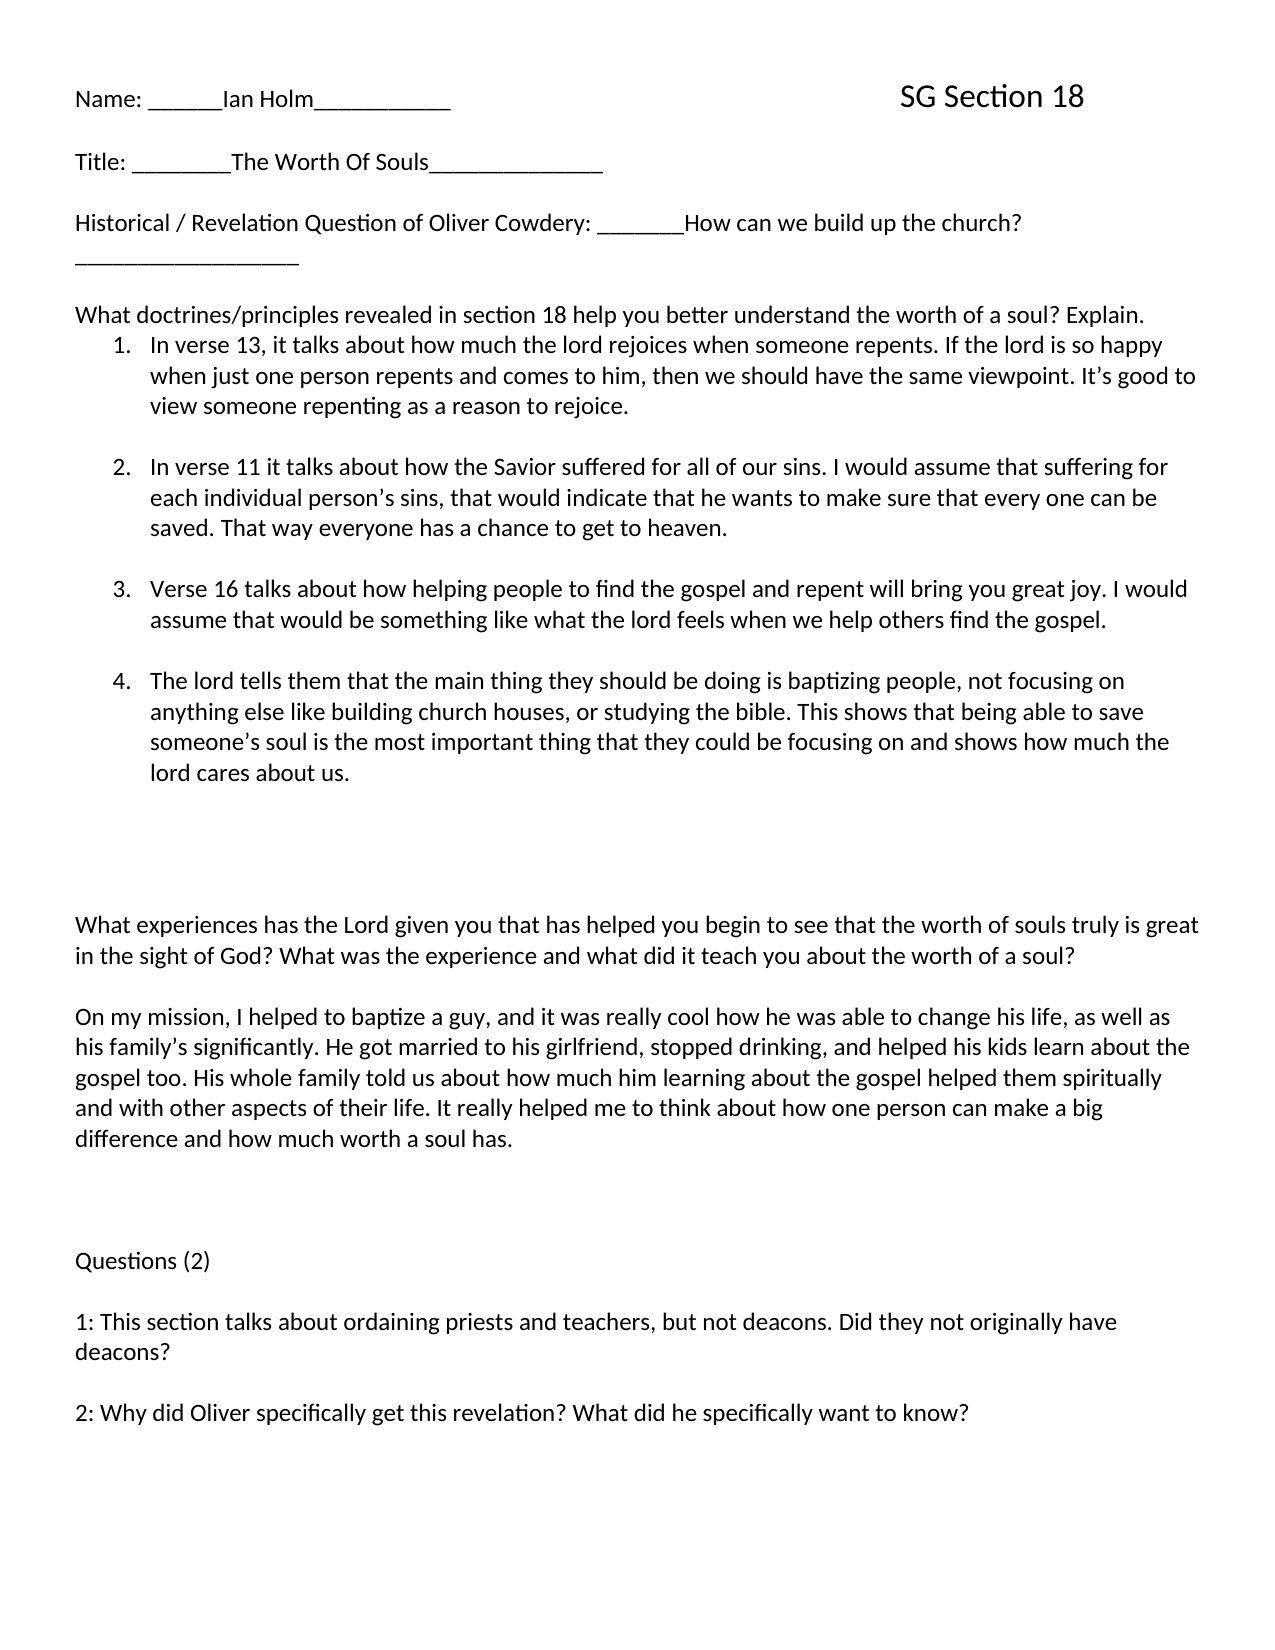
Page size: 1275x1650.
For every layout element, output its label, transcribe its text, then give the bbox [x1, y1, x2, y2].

list Verse 16 talks about how helping people to find the gospel and repent will bring you great joy. I would assume that would be something like what the lord feels when we help others find the gospel. [112, 573, 1200, 634]
text What experiences has the Lord given you that has helped you begin to see that the worth of souls truly is great in the sight of God? What was the experience and what did it teach you about the worth of a soul? [75, 909, 1200, 970]
text What doctrines/principles revealed in section 18 help you better understand the worth of a soul? Explain. [75, 299, 1200, 329]
text Title: ________The Worth Of Souls______________ [75, 146, 1200, 177]
list The lord tells them that the main thing they should be doing is baptizing people, not focusing on anything else like building church houses, or studying the bible. This shows that being able to save someone’s soul is the most important thing that they could be focusing on and shows how much the lord cares about us. [112, 665, 1200, 787]
text Questions (2) [75, 1245, 1200, 1276]
text On my mission, I helped to baptize a guy, and it was really cool how he was able to change his life, as well as his family’s significantly. He got married to his girlfriend, stopped drinking, and helped his kids learn about the gospel too. His whole family told us about how much him learning about the gospel helped them spiritually and with other aspects of their life. It really helped me to think about how one person can make a big difference and how much worth a soul has. [75, 1001, 1200, 1153]
list In verse 11 it talks about how the Savior suffered for all of our sins. I would assume that suffering for each individual person’s sins, that would indicate that he wants to make sure that every one can be saved. That way everyone has a chance to get to heaven. [112, 451, 1200, 543]
text Name: ______Ian Holm___________ SG Section 18 [75, 75, 1200, 116]
text 2: Why did Oliver specifically get this revelation? What did he specifically want to know? [75, 1398, 1200, 1428]
text 1: This section talks about ordaining priests and teachers, but not deacons. Did they not originally have deacons? [75, 1306, 1200, 1367]
text Historical / Revelation Question of Oliver Cowdery: _______How can we build up the church? __________________ [75, 207, 1200, 268]
list In verse 13, it talks about how much the lord rejoices when someone repents. If the lord is so happy when just one person repents and comes to him, then we should have the same viewpoint. It’s good to view someone repenting as a reason to rejoice. [112, 329, 1200, 421]
